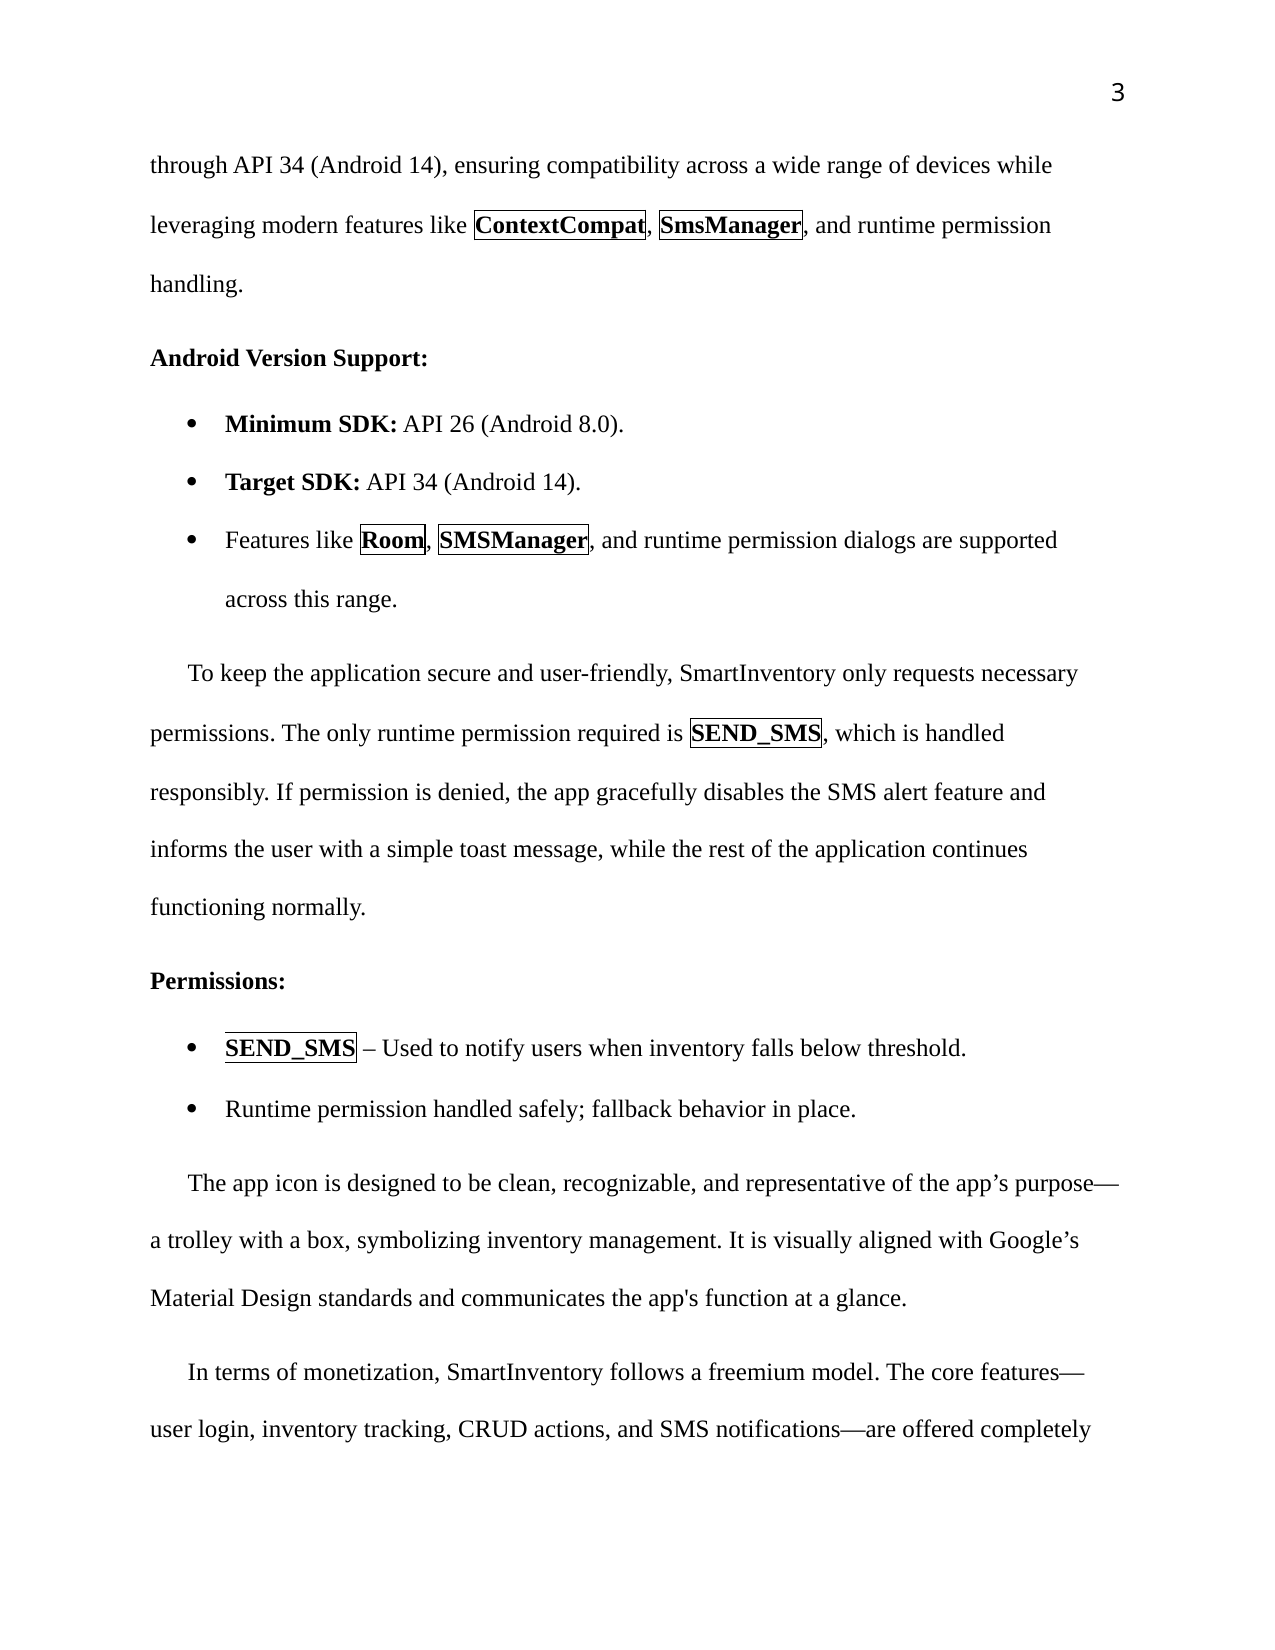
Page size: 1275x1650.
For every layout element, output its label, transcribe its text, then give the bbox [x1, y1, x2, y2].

list Target SDK: API 34 (Android 14). [187, 467, 1125, 495]
subtitle Android Version Support: [150, 343, 1125, 372]
list SEND_SMS – Used to notify users when inventory falls below threshold. [357, 1032, 1125, 1063]
text To keep the application secure and user-friendly, SmartInventory only requests necessary permissions. The only runtime permission required is SEND_SMS, which is handled responsibly. If permission is denied, the app gracefully disables the SMS alert feature and informs the user with a simple toast message, while the rest of the application continues functioning normally. [150, 658, 1125, 921]
list SEND_SMS – Used to notify users when inventory falls below threshold. [187, 1032, 356, 1063]
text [150, 1357, 1125, 1443]
list Minimum SDK: API 26 (Android 8.0). [187, 409, 1125, 438]
list Features like Room, SMSManager, and runtime permission dialogs are supported across this range. [187, 524, 1125, 612]
list Runtime permission handled safely; fallback behavior in place. [187, 1094, 1125, 1122]
text The app icon is designed to be clean, recognizable, and representative of the app’s purpose—a trolley with a box, symbolizing inventory management. It is visually aligned with Google’s Material Design standards and communicates the app's function at a glance. [150, 1168, 1125, 1312]
subtitle Permissions: [150, 966, 1125, 995]
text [150, 150, 1125, 298]
